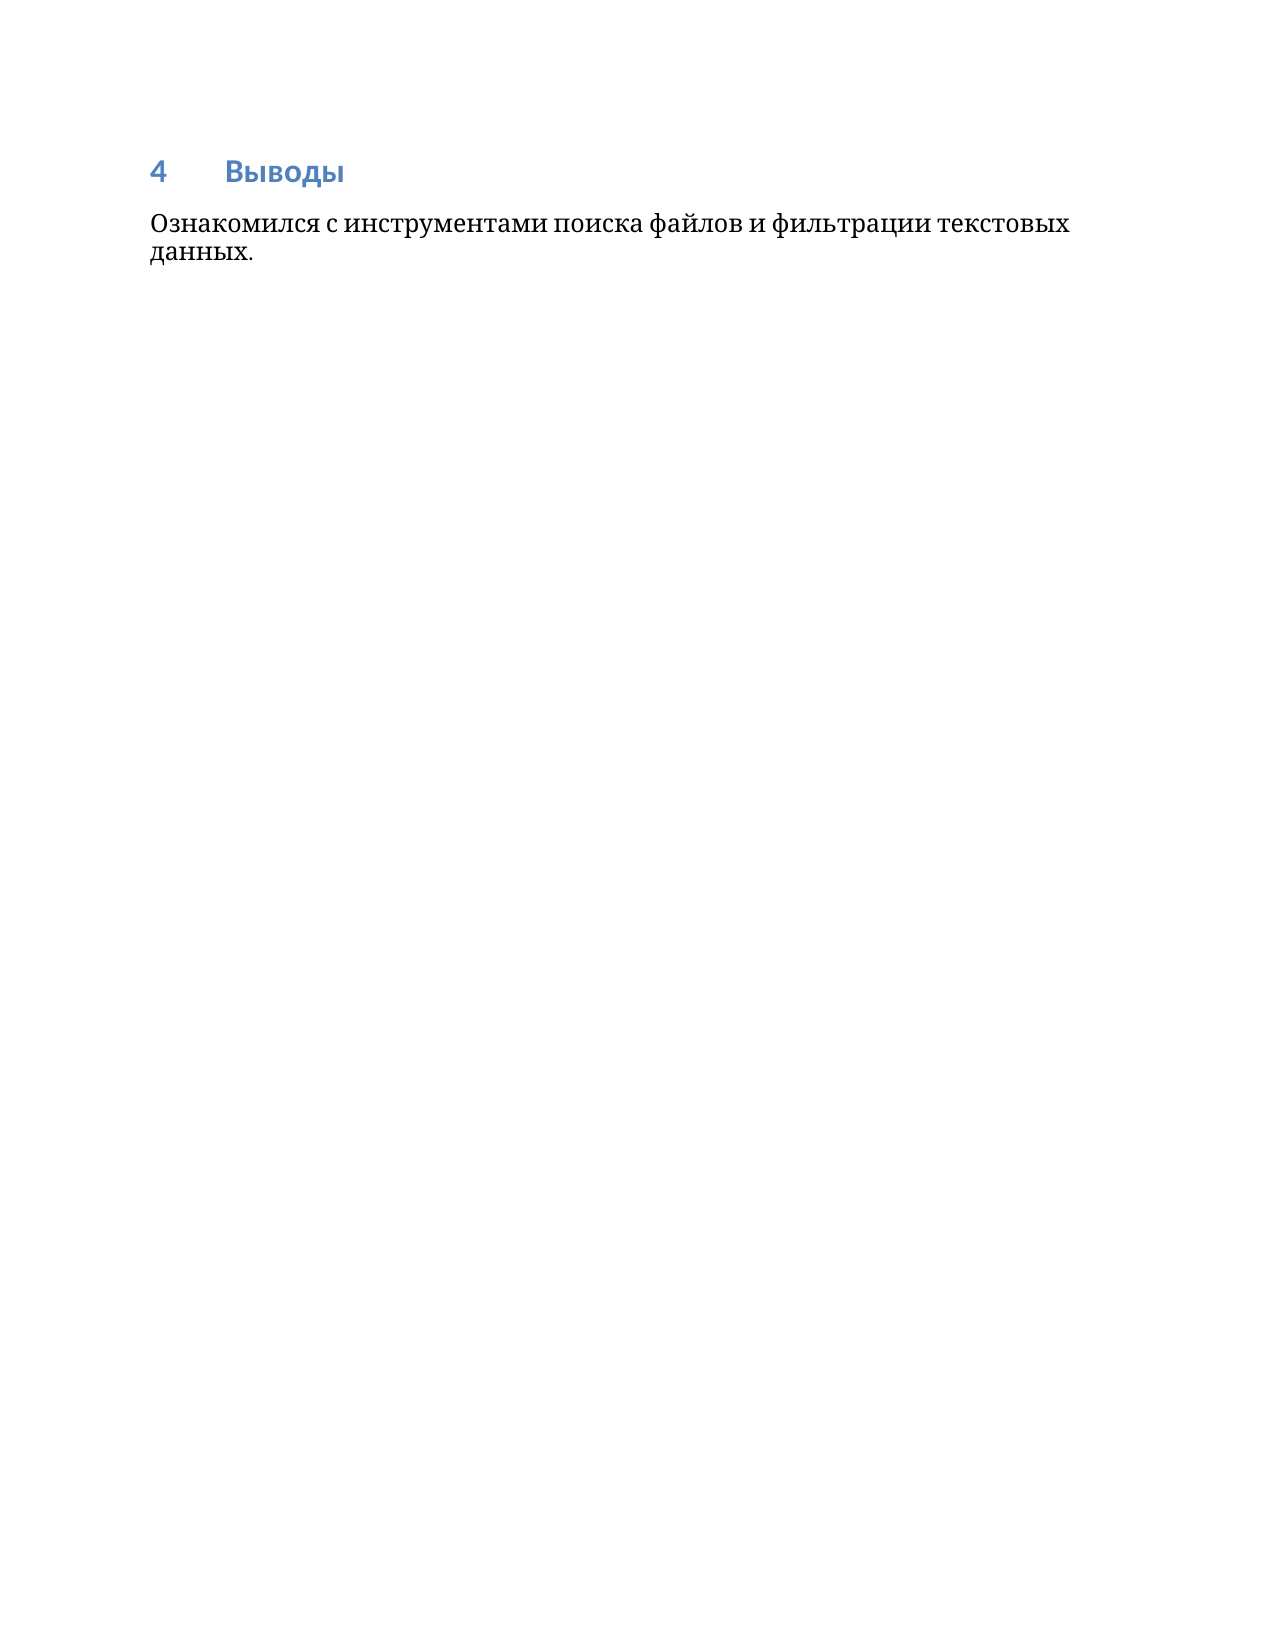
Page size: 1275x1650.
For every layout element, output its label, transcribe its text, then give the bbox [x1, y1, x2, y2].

text Ознакомился с инструментами поиска файлов и фильтрации текстовых данных. [150, 209, 1125, 267]
subtitle 4 Выводы [150, 150, 1125, 191]
